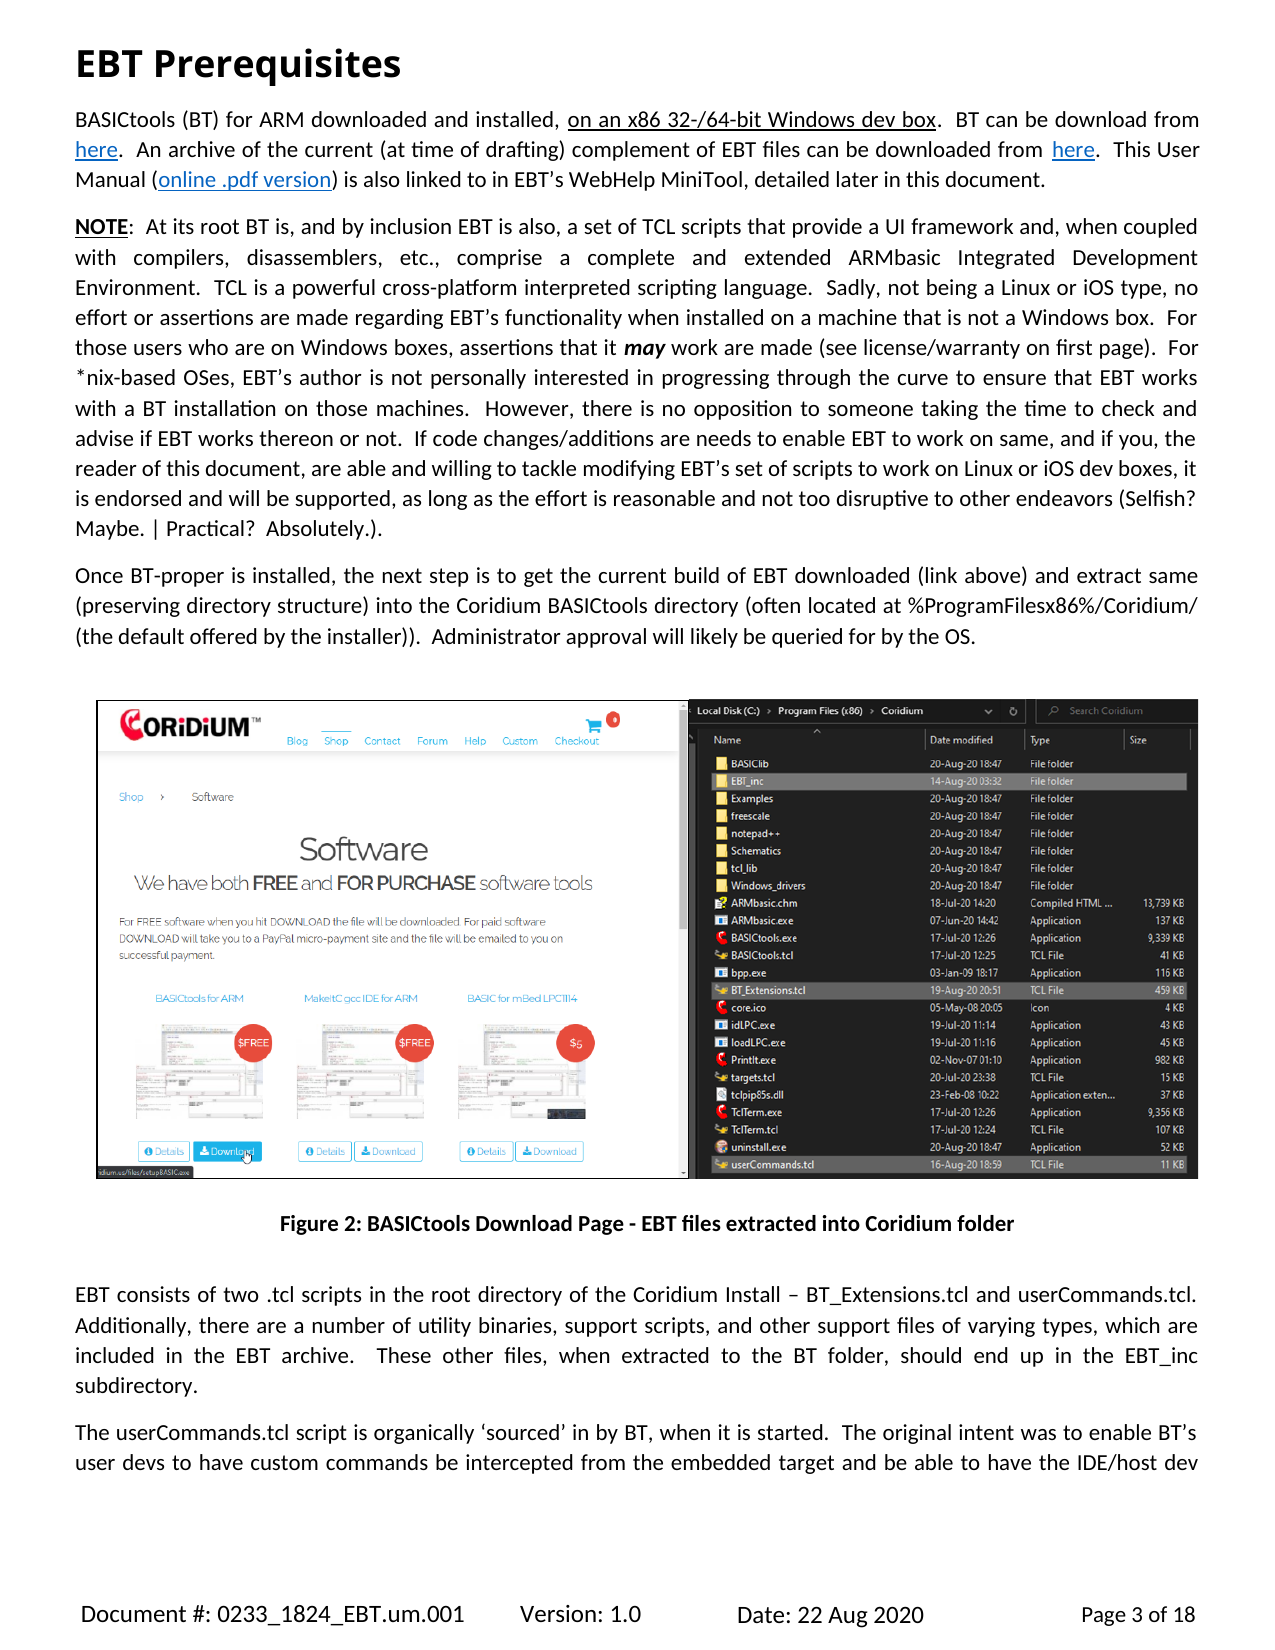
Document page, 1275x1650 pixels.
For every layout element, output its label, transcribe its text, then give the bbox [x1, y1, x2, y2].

text NOTE: At its root BT is, and by inclusion EBT is also, a set of TCL scripts that provide a UI framework and, when coupled with compilers, disassemblers, etc., comprise a complete and extended ARMbasic Integrated Development Environment. TCL is a powerful cross-platform interpreted scripting language. Sadly, not being a Linux or iOS type, no effort or assertions are made regarding EBT’s functionality when installed on a machine that is not a Windows box. For those users who are on Windows boxes, assertions that it may work are made (see license/warranty on first page). For *nix-based OSes, EBT’s author is not personally interested in progressing through the curve to ensure that EBT works with a BT installation on those machines. However, there is no opposition to someone taking the time to check and advise if EBT works thereon or not. If code changes/additions are needs to enable EBT to work on same, and if you, the reader of this document, are able and willing to tackle modifying EBT’s set of scripts to work on Linux or iOS dev boxes, it is endorsed and will be supported, as long as the effort is reasonable and not too disruptive to other endeavors (Selfish? Maybe. | Practical? Absolutely.). [75, 212, 1200, 542]
text BASICtools (BT) for ARM downloaded and installed, on an x86 32-/64-bit Windows dev box. BT can be download from here. An archive of the current (at time of drafting) complement of EBT files can be downloaded from here. This User Manual (online .pdf version) is also linked to in EBT’s WebHelp MiniTool, detailed later in this document. [75, 105, 1200, 193]
subtitle EBT Prerequisites [75, 37, 1200, 88]
picture [98, 701, 688, 1178]
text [75, 1418, 1200, 1476]
text EBT consists of two .tcl scripts in the root directory of the Coridium Install – BT_Extensions.tcl and userCommands.tcl. Additionally, there are a number of utility binaries, support scripts, and other support files of varying types, which are included in the EBT archive. These other files, when extracted to the BT folder, should end up in the EBT_inc subdirectory. [75, 1281, 1200, 1399]
text Once BT-proper is installed, the next step is to get the current build of EBT downloaded (link above) and extract same (preserving directory structure) into the Coridium BASICtools directory (often located at %ProgramFilesx86%/Coridium/ (the default offered by the installer)). Administrator approval will likely be queried for by the OS. [75, 561, 1200, 650]
picture [689, 699, 1199, 1179]
